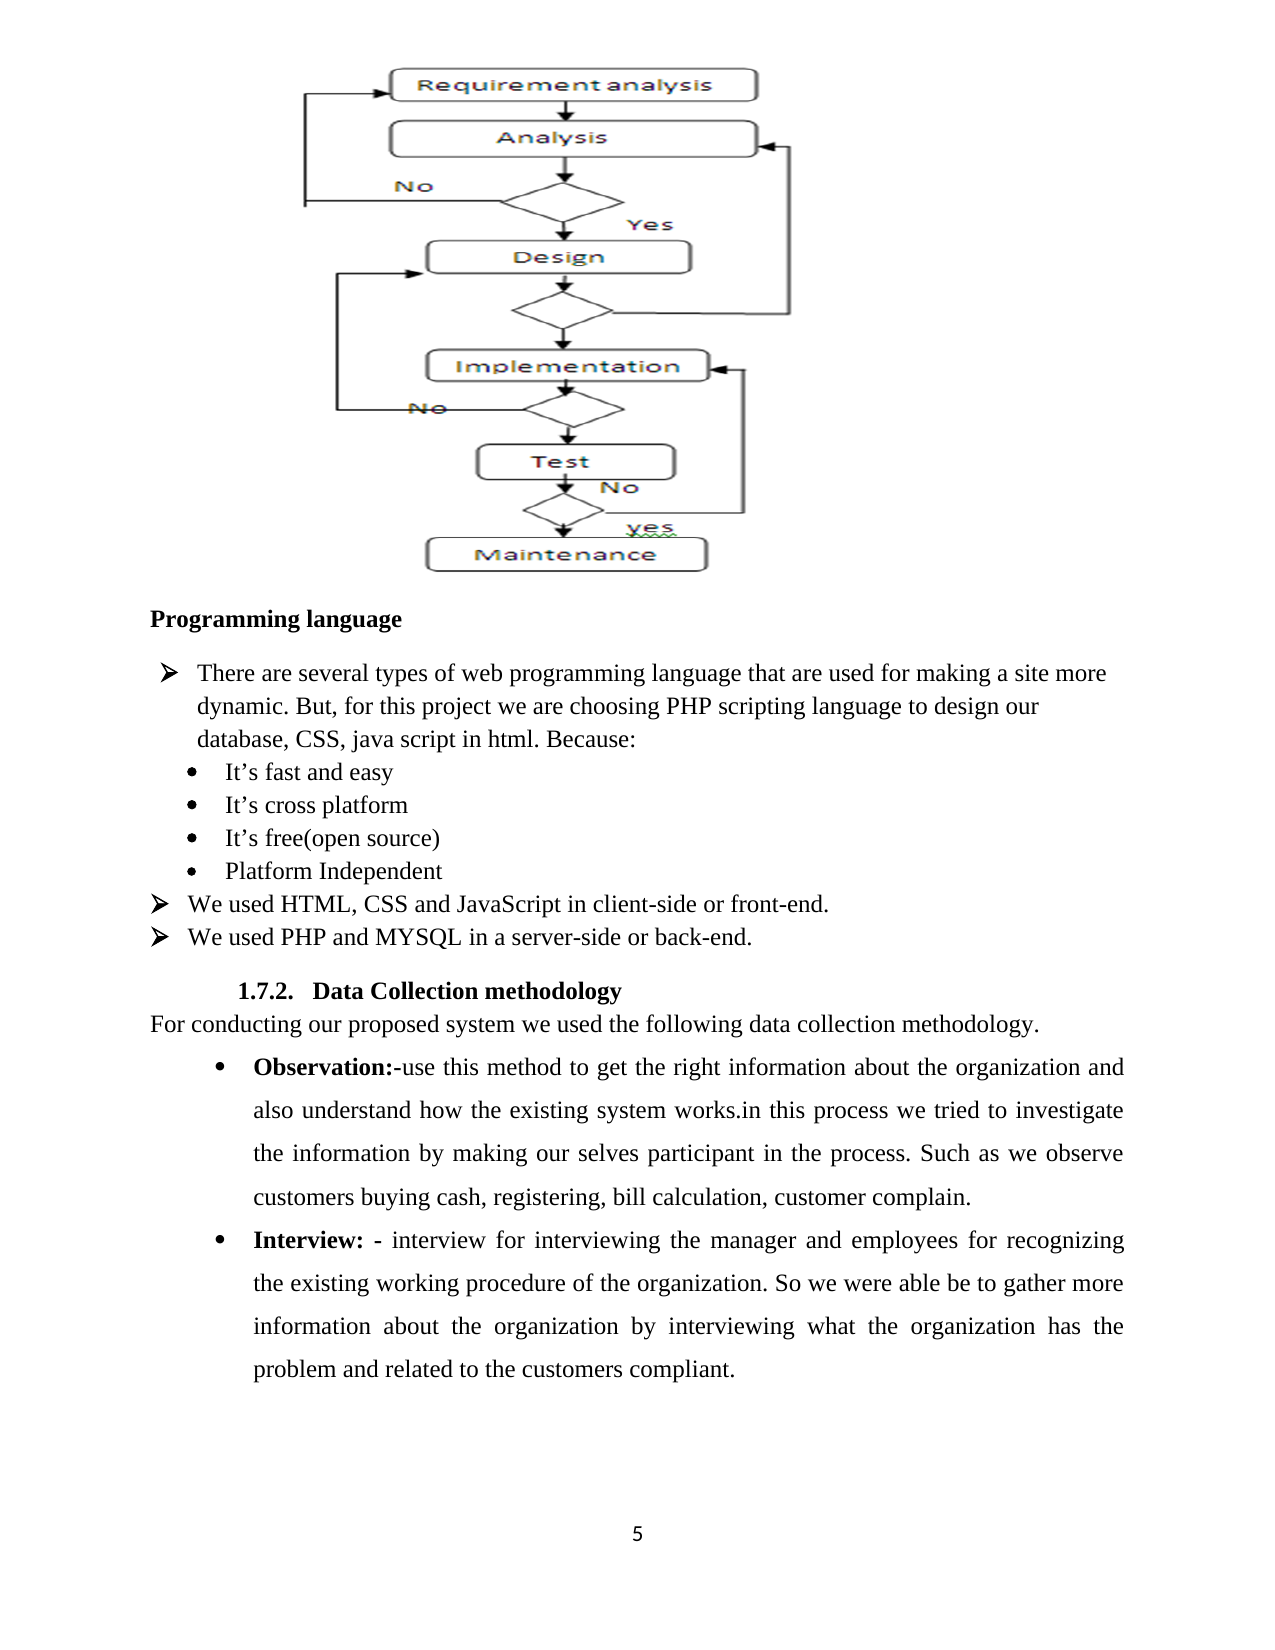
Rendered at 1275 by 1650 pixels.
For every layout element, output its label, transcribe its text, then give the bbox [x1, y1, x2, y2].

text For conducting our proposed system we used the following data collection methodology. [150, 1009, 1125, 1038]
list There are several types of web programming language that are used for making a site more dynamic. But, for this project we are choosing PHP scripting language to design our database, CSS, java script in html. Because: [159, 658, 1125, 753]
list It’s free(open source) [187, 823, 1125, 852]
picture [293, 51, 798, 576]
list We used PHP and MYSQL in a server-side or back-end. [150, 922, 1125, 951]
list It’s cross platform [187, 790, 1125, 819]
list Platform Independent [187, 856, 1125, 885]
list We used HTML, CSS and JavaScript in client-side or front-end. [150, 889, 1125, 918]
list It’s fast and easy [187, 757, 1125, 786]
subtitle Data Collection methodology [237, 976, 1125, 1005]
list Interview: - interview for interviewing the manager and employees for recognizing the existing working procedure of the organization. So we were able be to gather more information about the organization by interviewing what the organization has the problem and related to the customers compliant. [216, 1225, 1125, 1383]
list Observation:-use this method to get the right information about the organization and also understand how the existing system works.in this process we tried to investigate the information by making our selves participant in the process. Such as we observe customers buying cash, registering, bill calculation, customer complain. [216, 1052, 1125, 1210]
text Programming language [150, 604, 1125, 633]
